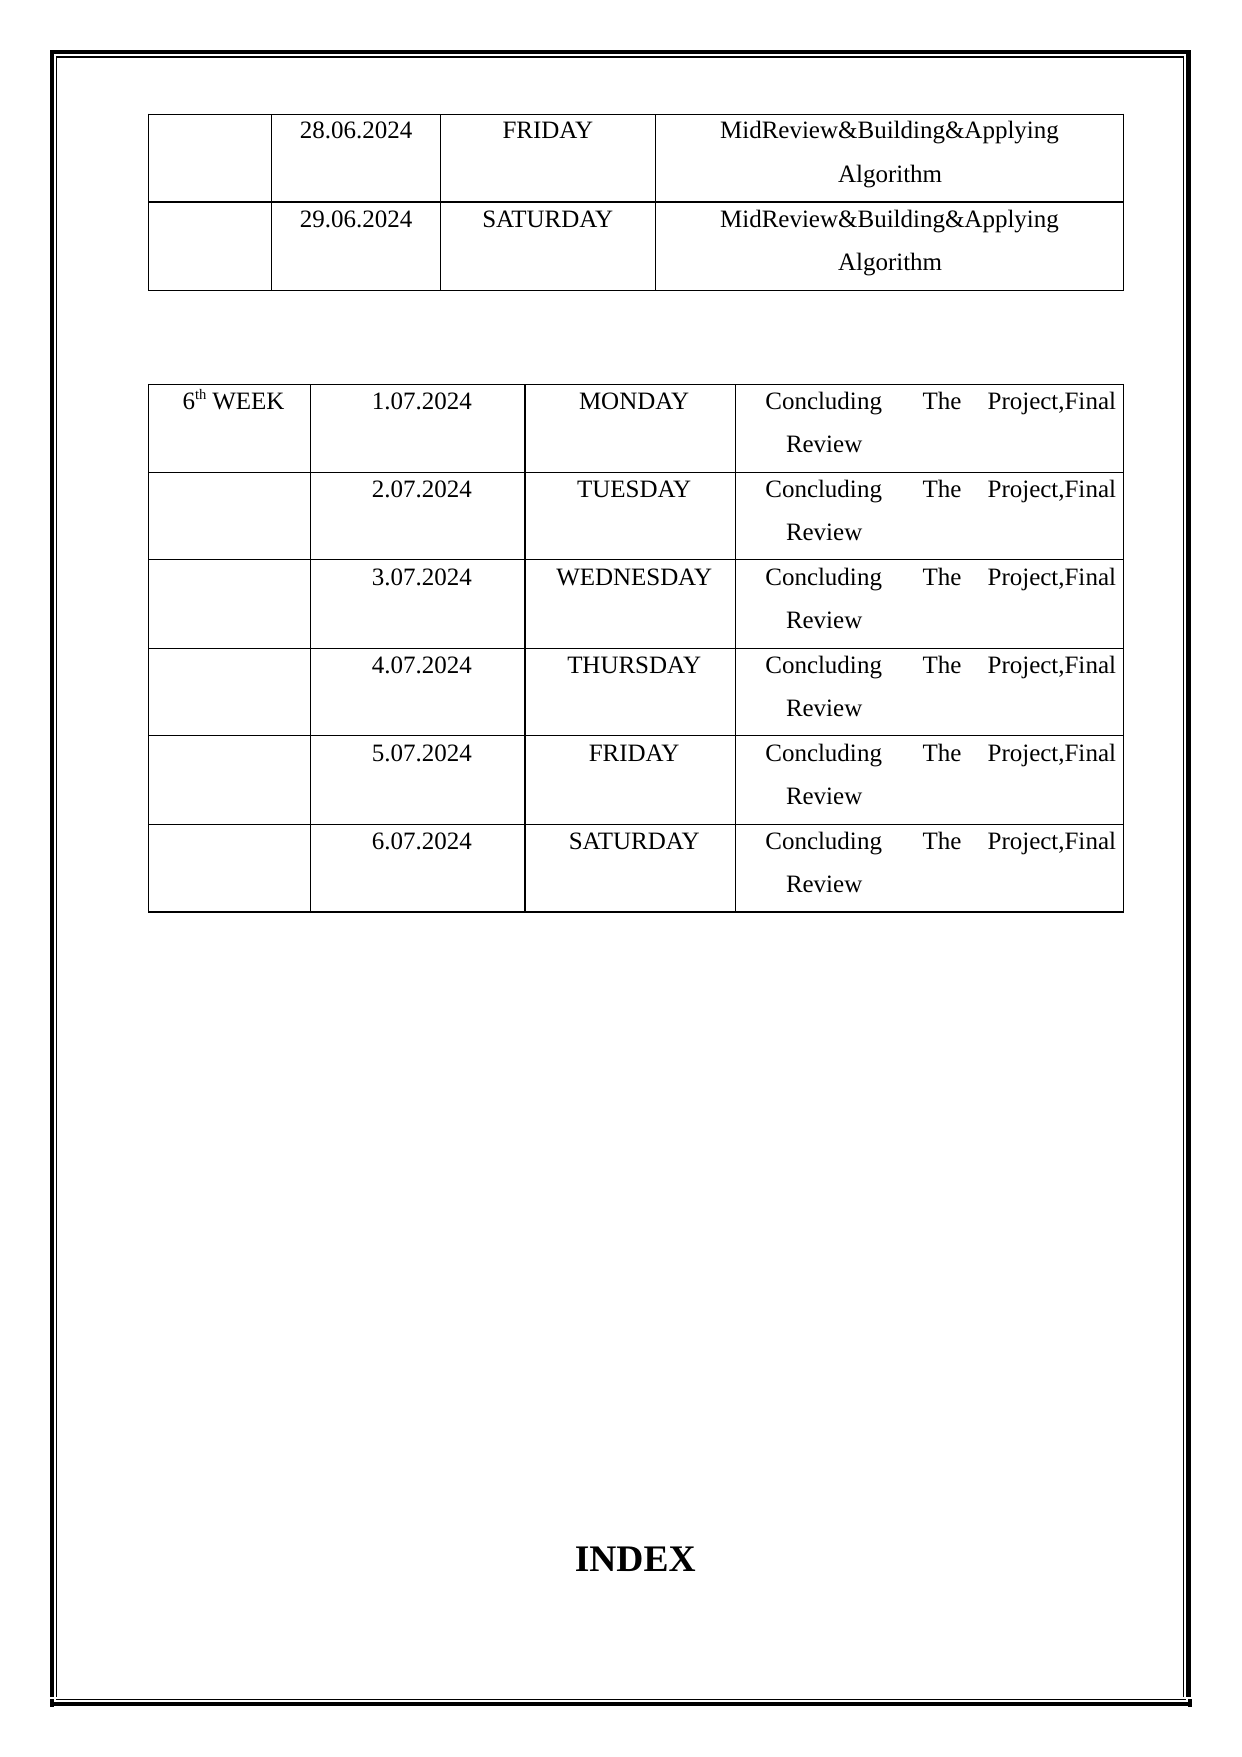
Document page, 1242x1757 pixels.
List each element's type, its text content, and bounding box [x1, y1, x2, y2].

table_header Project,Final [984, 385, 1123, 472]
table_cell 29.06.2024 [272, 203, 440, 289]
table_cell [656, 115, 1123, 201]
table_cell The [904, 473, 984, 559]
table_cell Concluding Review [736, 736, 904, 823]
table_cell [149, 649, 310, 735]
table_cell The [904, 825, 984, 911]
table_cell SATURDAY [526, 825, 735, 911]
table_cell Project,Final [984, 560, 1123, 647]
table_header Concluding Review [736, 385, 904, 472]
table_cell Concluding Review [736, 473, 904, 559]
table_cell Project,Final [984, 649, 1123, 735]
table_cell [149, 473, 310, 559]
table_cell SATURDAY [441, 203, 655, 289]
table_cell THURSDAY [526, 649, 735, 735]
table_cell [149, 825, 310, 911]
subtitle INDEX [146, 1536, 1124, 1579]
table_cell 6.07.2024 [311, 825, 524, 911]
table_cell 2.07.2024 [311, 473, 524, 559]
table_cell Concluding Review [736, 649, 904, 735]
table_cell The [904, 560, 984, 647]
table_cell FRIDAY [441, 115, 655, 201]
table_cell Concluding Review [736, 560, 904, 647]
table_cell Project,Final [984, 473, 1123, 559]
table_header 1.07.2024 [311, 385, 524, 472]
table_cell [149, 736, 310, 823]
table_cell The [904, 736, 984, 823]
table_cell Project,Final [984, 825, 1123, 911]
table_cell The [904, 649, 984, 735]
table_cell Concluding Review [736, 825, 904, 911]
table_cell [149, 203, 271, 289]
table_cell FRIDAY [526, 736, 735, 823]
table_cell Project,Final [984, 736, 1123, 823]
table_cell WEDNESDAY [526, 560, 735, 647]
table_cell TUESDAY [526, 473, 735, 559]
table_cell 5.07.2024 [311, 736, 524, 823]
table_cell 4.07.2024 [311, 649, 524, 735]
table_cell 3.07.2024 [311, 560, 524, 647]
table_header 6th WEEK [149, 385, 310, 472]
table_cell 28.06.2024 [272, 115, 440, 201]
table_cell [149, 115, 271, 201]
table_cell [149, 560, 310, 647]
table_header MONDAY [526, 385, 735, 472]
table_cell MidReview&Building&Applying Algorithm [656, 203, 1123, 289]
table_header The [904, 385, 984, 472]
